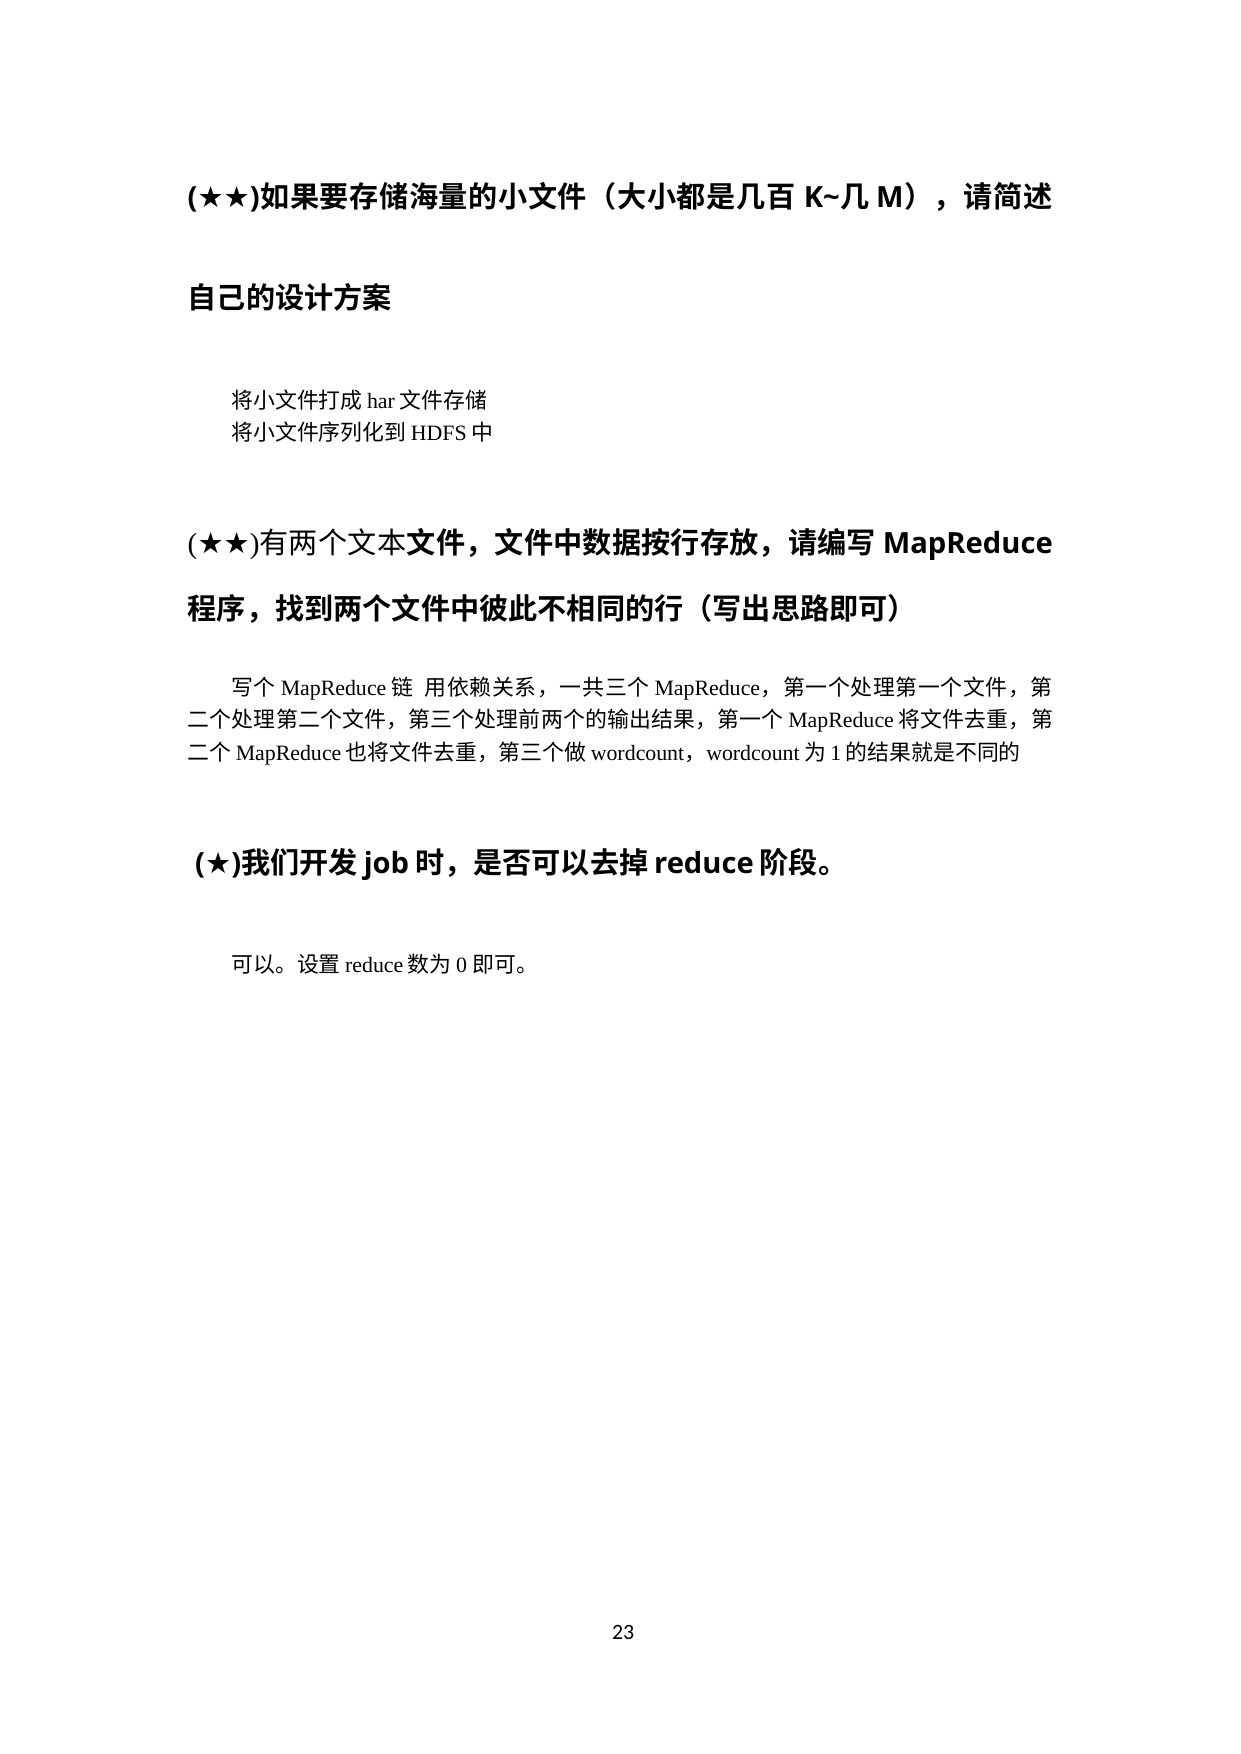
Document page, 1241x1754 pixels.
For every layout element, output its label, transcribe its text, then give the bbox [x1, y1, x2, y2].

text 将小文件序列化到HDFS中 [187, 415, 1053, 447]
text 将小文件打成har文件存储 [187, 382, 1053, 415]
subtitle (★)我们开发job时，是否可以去掉reduce阶段。 [187, 828, 1053, 893]
text 可以。设置reduce数为0 即可。 [187, 947, 1053, 979]
subtitle (★★)如果要存储海量的小文件（大小都是几百K~几M），请简述自己的设计方案 [187, 162, 1053, 328]
text 写个MapReduce链 用依赖关系，一共三个MapReduce，第一个处理第一个文件，第二个处理第二个文件，第三个处理前两个的输出结果，第一个MapReduce将文件去重，第二个MapReduce也将文件去重，第三个做wordcount，wordcount为1的结果就是不同的 [187, 669, 1053, 767]
subtitle (★★)有两个文本文件，文件中数据按行存放，请编写MapReduce程序，找到两个文件中彼此不相同的行（写出思路即可） [187, 509, 1053, 639]
